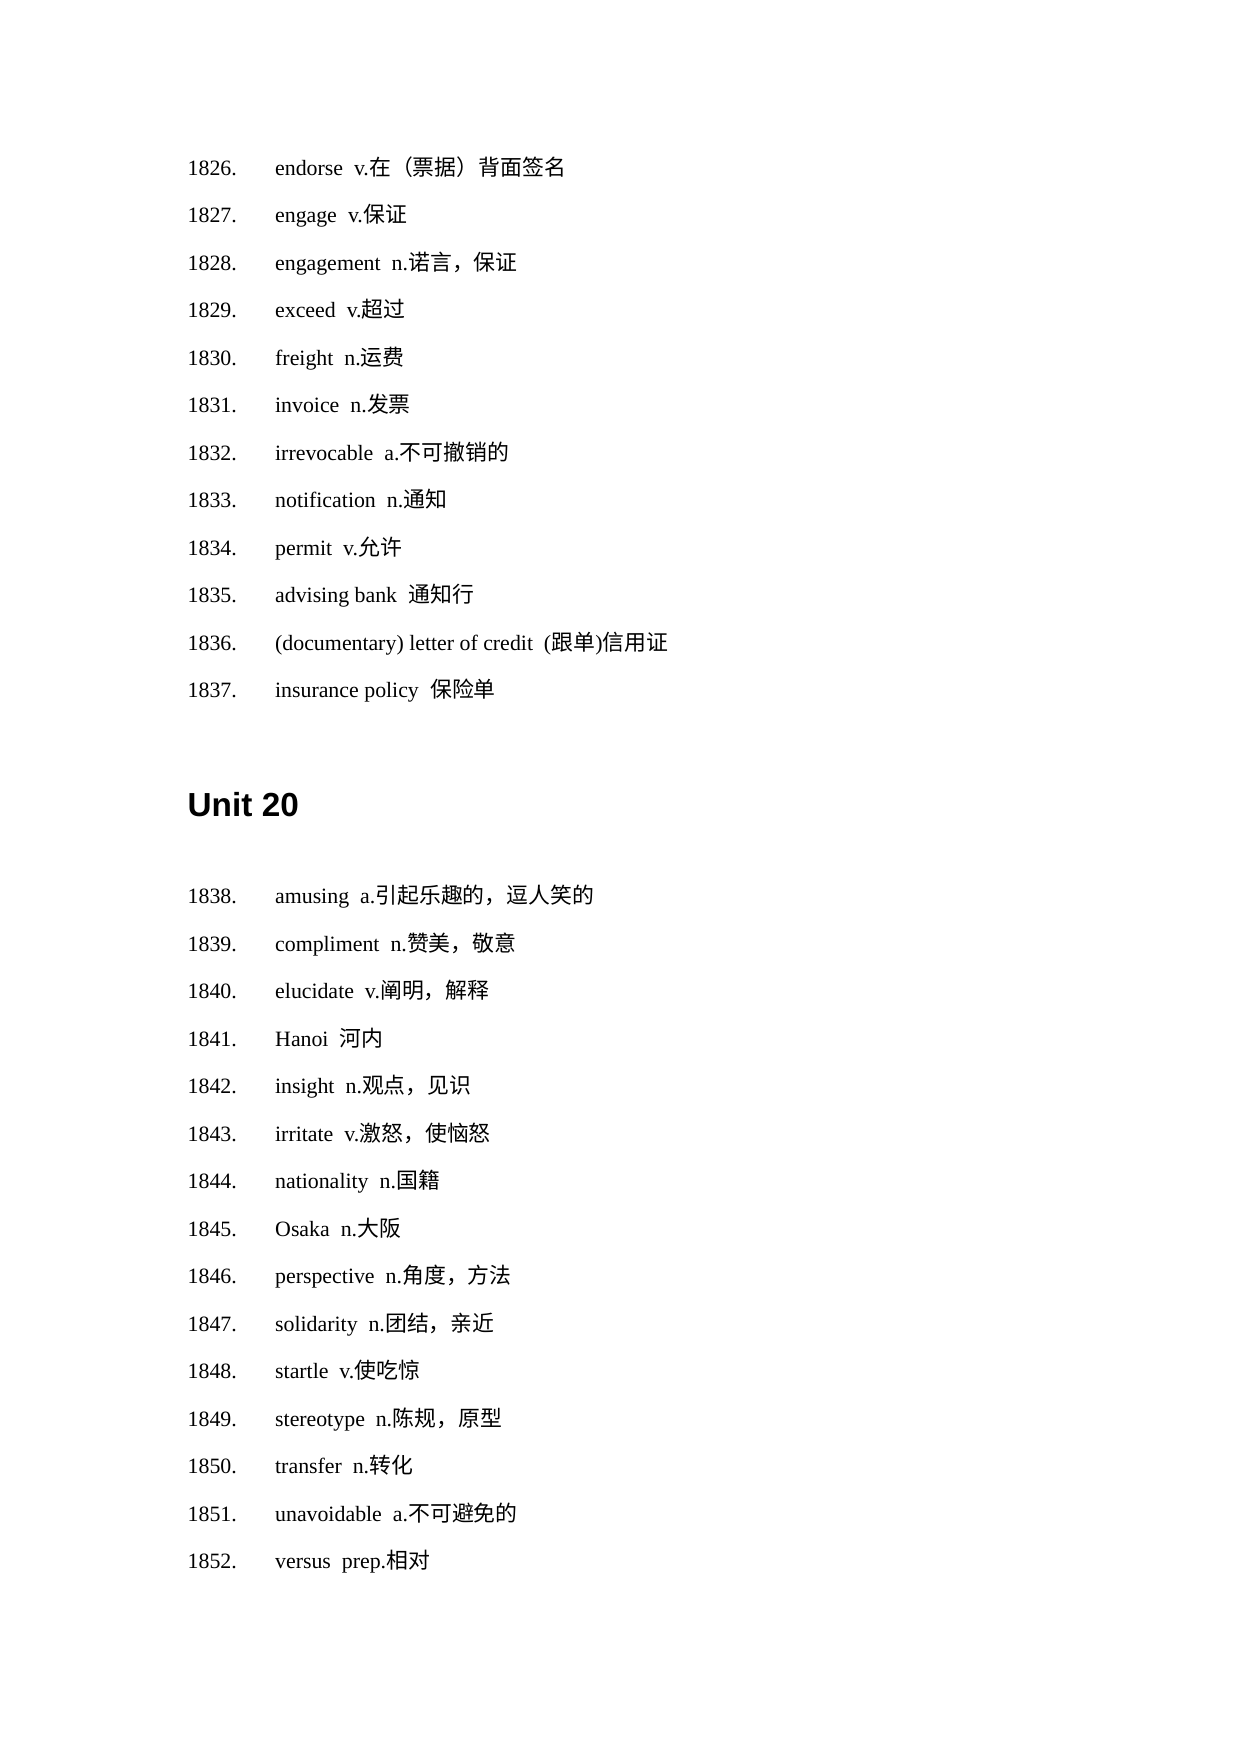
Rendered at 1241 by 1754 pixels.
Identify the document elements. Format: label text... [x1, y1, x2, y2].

list notification n.通知 [187, 482, 1053, 514]
list compliment n.赞美，敬意 [187, 926, 1053, 957]
list startle v.使吃惊 [187, 1353, 1053, 1385]
list insight n.观点，见识 [187, 1068, 1053, 1100]
list elucidate v.阐明，解释 [187, 973, 1053, 1005]
list nationality n.国籍 [187, 1163, 1053, 1195]
list freight n.运费 [187, 340, 1053, 372]
list amusing a.引起乐趣的，逗人笑的 [187, 878, 1053, 910]
list unavoidable a.不可避免的 [187, 1496, 1053, 1527]
list solidarity n.团结，亲近 [187, 1306, 1053, 1337]
subtitle Unit 20 [187, 785, 1053, 823]
list versus prep.相对 [187, 1543, 1053, 1575]
list (documentary) letter of credit (跟单)信用证 [187, 625, 1053, 657]
list transfer n.转化 [187, 1448, 1053, 1480]
list engagement n.诺言，保证 [187, 245, 1053, 277]
list engage v.保证 [187, 197, 1053, 229]
list perspective n.角度，方法 [187, 1258, 1053, 1290]
list irrevocable a.不可撤销的 [187, 435, 1053, 467]
list advising bank 通知行 [187, 577, 1053, 609]
list endorse v.在（票据）背面签名 [187, 150, 1053, 182]
list invoice n.发票 [187, 387, 1053, 419]
list irritate v.激怒，使恼怒 [187, 1116, 1053, 1147]
list Osaka n.大阪 [187, 1211, 1053, 1242]
list exceed v.超过 [187, 292, 1053, 324]
list insurance policy 保险单 [187, 672, 1053, 704]
list stereotype n.陈规，原型 [187, 1401, 1053, 1432]
list Hanoi 河内 [187, 1021, 1053, 1052]
list permit v.允许 [187, 530, 1053, 562]
